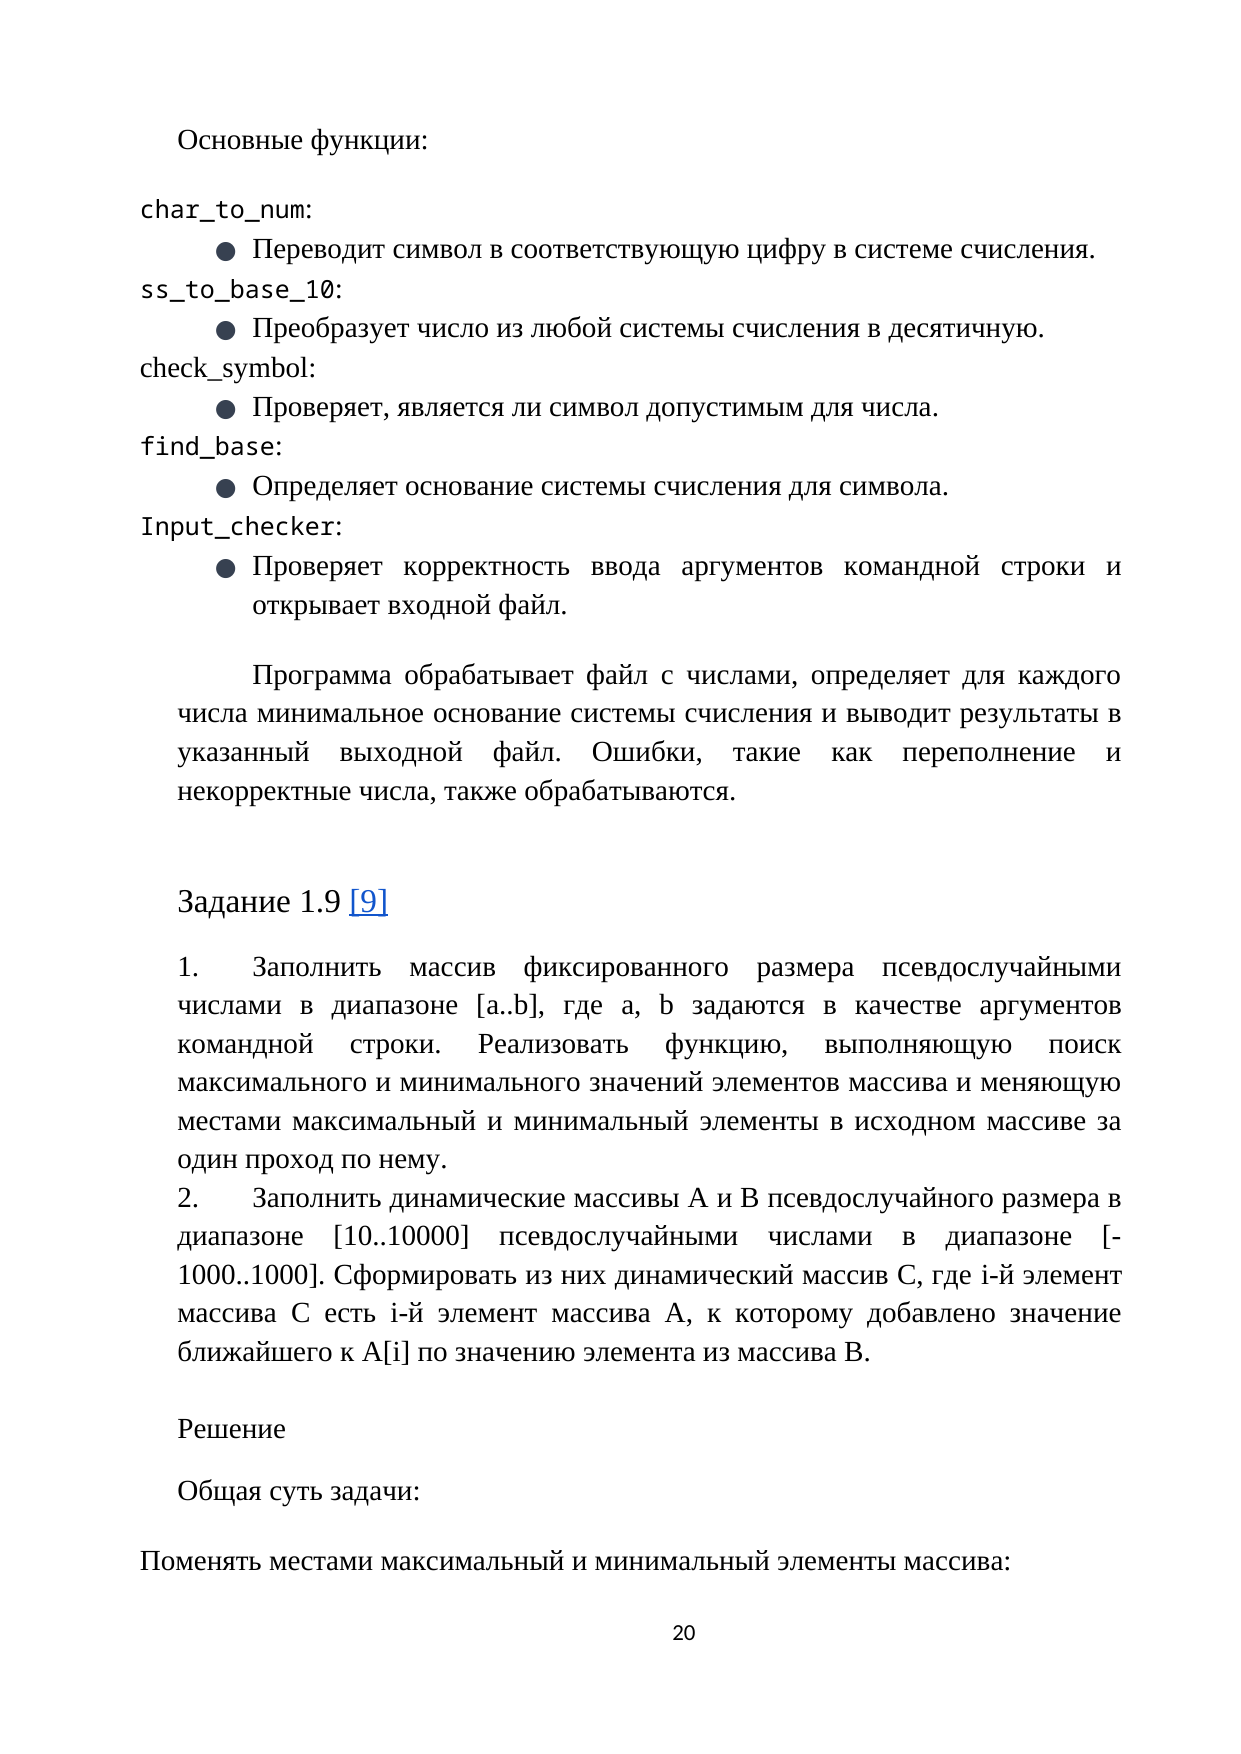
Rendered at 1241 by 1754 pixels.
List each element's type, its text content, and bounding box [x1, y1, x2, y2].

list Проверяет корректность ввода аргументов командной строки и открывает входной файл. [214, 548, 1122, 621]
list Определяет основание системы счисления для символа. [214, 468, 1122, 503]
list check_symbol: [139, 350, 1122, 384]
subtitle Решение [177, 1411, 1122, 1445]
subtitle Задание 1.9 [9] [177, 881, 1122, 919]
list Преобразует число из любой системы счисления в десятичную. [214, 311, 1122, 345]
list Проверяет, является ли символ допустимым для числа. [214, 389, 1122, 423]
text 2. Заполнить динамические массивы А и В псевдослучайного размера в диапазоне [10..10000] псевдослучайными числами в диапазоне [-1000..1000]. Сформировать из них динамический массив С, где i-й элемент массива C есть i-й элемент массива А, к которому добавлено значение ближайшего к A[i] по значению элемента из массива В. [177, 1180, 1122, 1368]
text Программа обрабатывает файл с числами, определяет для каждого числа минимальное основание системы счисления и выводит результаты в указанный выходной файл. Ошибки, такие как переполнение и некорректные числа, также обрабатываются. [177, 657, 1122, 806]
list find_base: [139, 428, 1122, 463]
list Input_checker: [139, 508, 1122, 542]
subtitle Общая суть задачи: [177, 1473, 1122, 1507]
text 1. Заполнить массив фиксированного размера псевдослучайными числами в диапазоне [a..b], где a, b задаются в качестве аргументов командной строки. Реализовать функцию, выполняющую поиск максимального и минимального значений элементов массива и меняющую местами максимальный и минимальный элементы в исходном массиве за один проход по нему. [177, 949, 1122, 1175]
subtitle Основные функции: [177, 122, 1122, 155]
list ss_to_base_10: [139, 271, 1122, 306]
list Поменять местами максимальный и минимальный элементы массива: [139, 1543, 1122, 1577]
list char_to_num: [139, 192, 1122, 226]
list Переводит символ в соответствующую цифру в системе счисления. [214, 231, 1122, 266]
